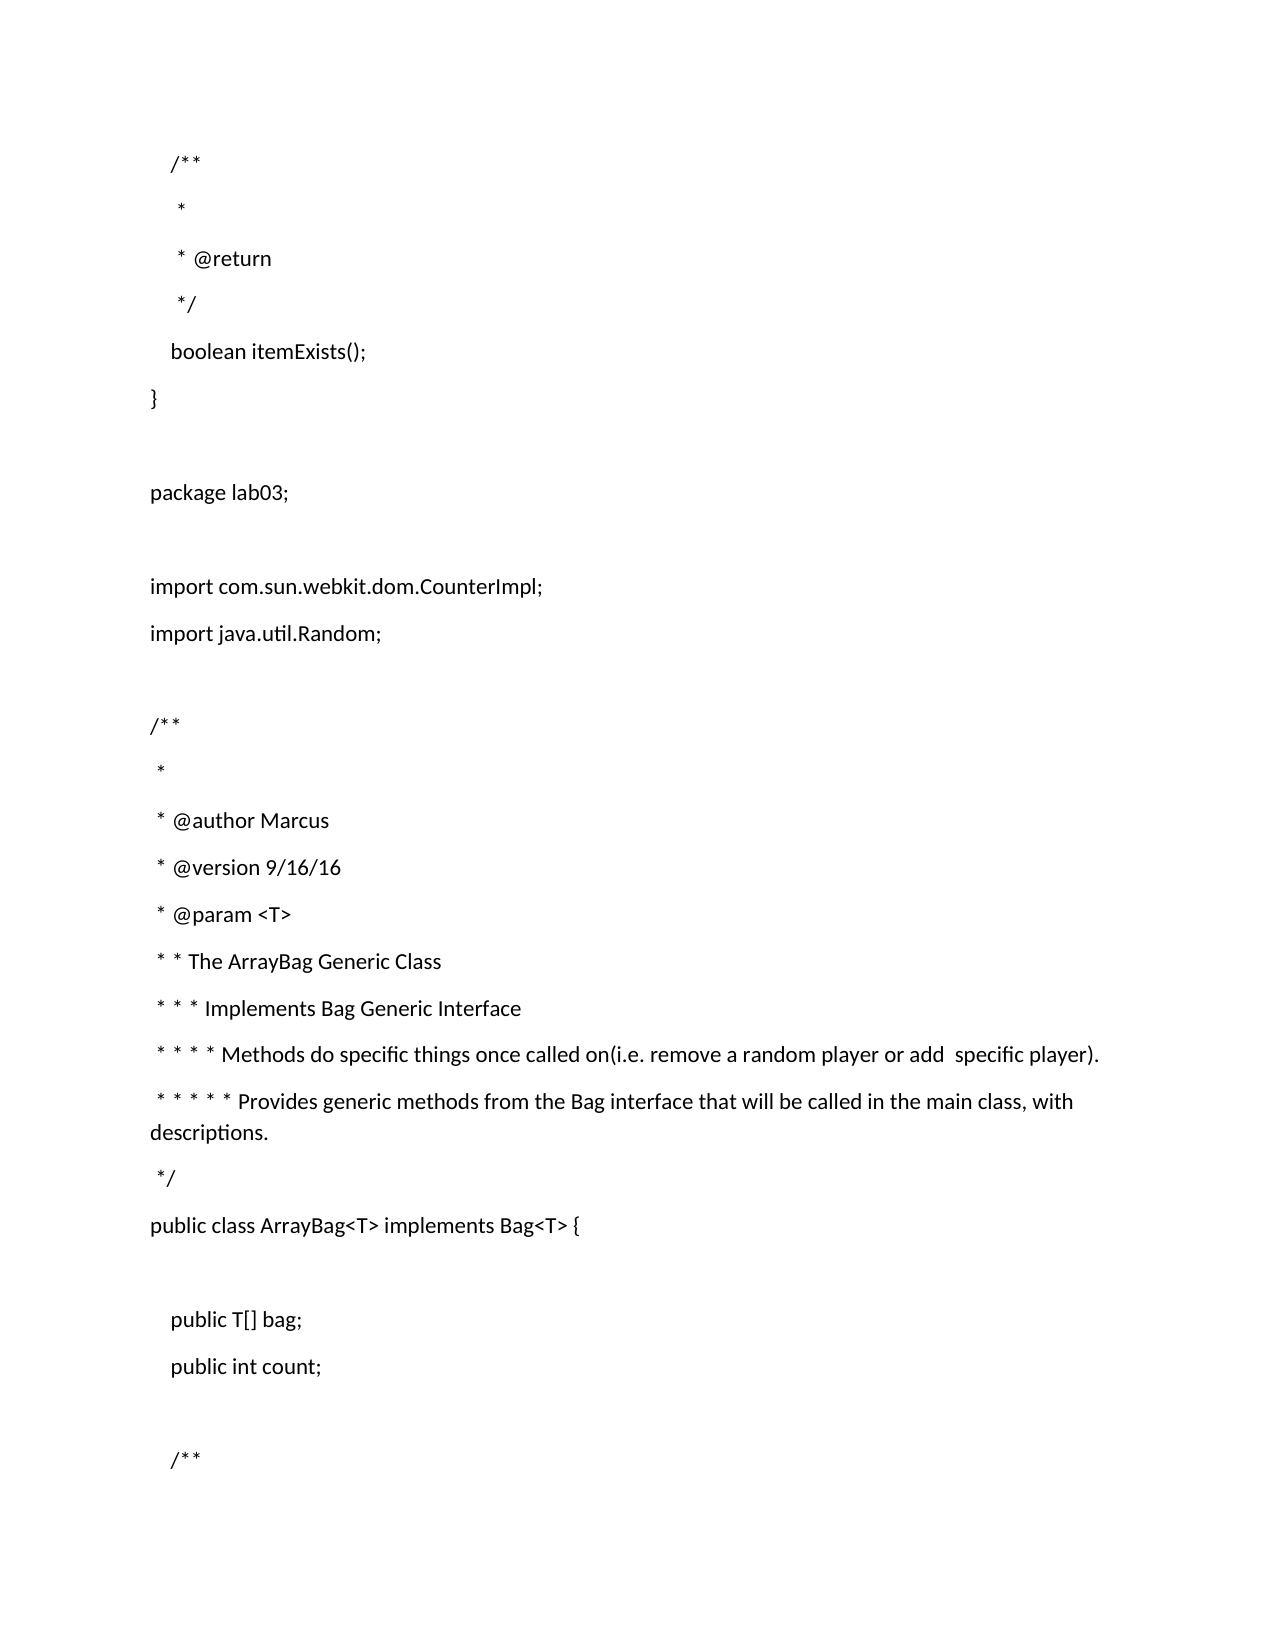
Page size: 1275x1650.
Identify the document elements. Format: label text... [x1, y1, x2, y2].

text * @param <T> [150, 900, 1125, 928]
text * * * * Methods do specific things once called on(i.e. remove a random player or add specific player). [150, 1041, 1125, 1069]
text * [150, 759, 1125, 787]
text /** [150, 150, 1125, 178]
text /** [150, 1446, 1125, 1474]
text */ [150, 1164, 1125, 1193]
text } [150, 384, 1125, 412]
text import com.sun.webkit.dom.CounterImpl; [150, 572, 1125, 600]
text * [150, 197, 1125, 225]
text * @return [150, 244, 1125, 272]
text * * * Implements Bag Generic Interface [150, 994, 1125, 1022]
text */ [150, 291, 1125, 319]
text boolean itemExists(); [150, 337, 1125, 366]
text import java.util.Random; [150, 619, 1125, 647]
text * @author Marcus [150, 806, 1125, 834]
text /** [150, 712, 1125, 741]
text * @version 9/16/16 [150, 853, 1125, 881]
text * * * * * Provides generic methods from the Bag interface that will be called in the main class, with descriptions. [150, 1087, 1125, 1146]
text public T[] bag; [150, 1305, 1125, 1333]
text public int count; [150, 1352, 1125, 1380]
text public class ArrayBag<T> implements Bag<T> { [150, 1211, 1125, 1239]
text package lab03; [150, 478, 1125, 506]
text * * The ArrayBag Generic Class [150, 947, 1125, 975]
